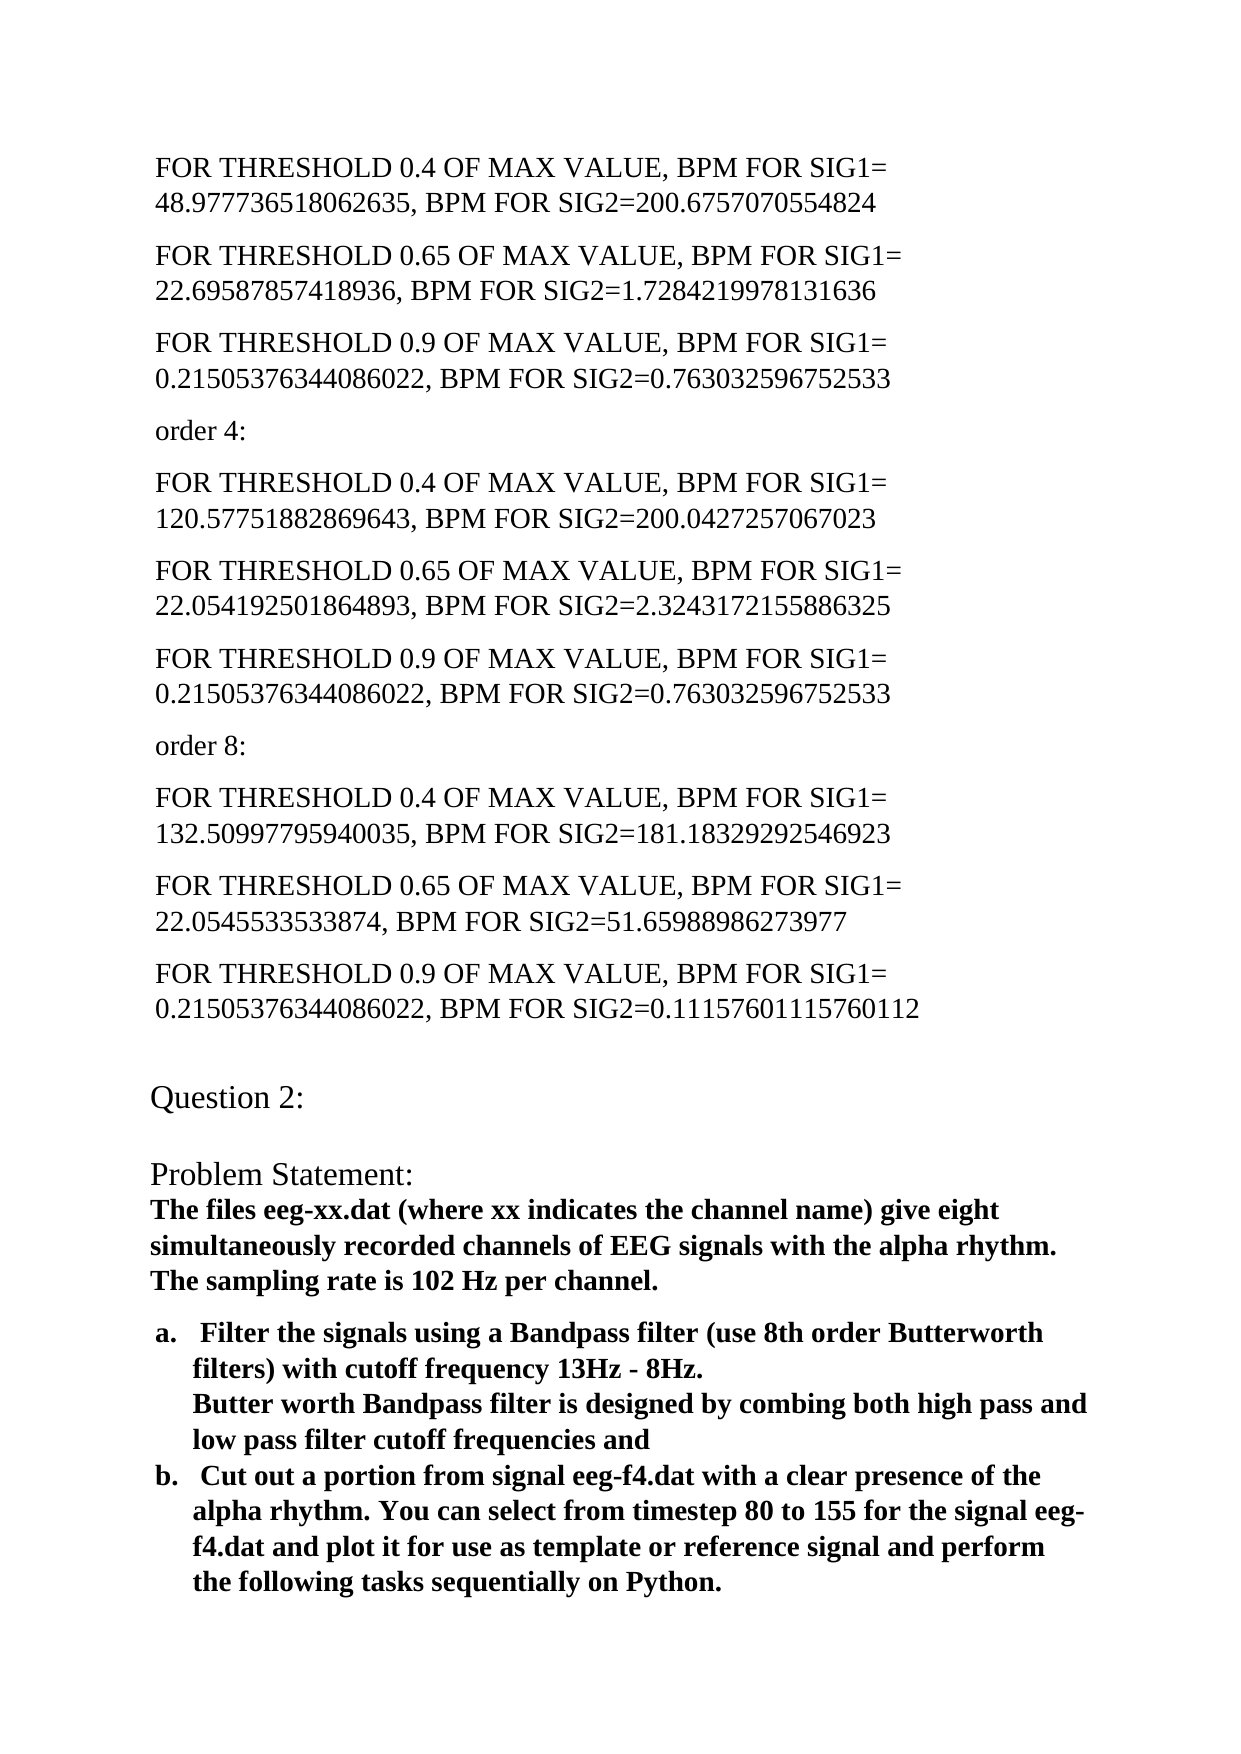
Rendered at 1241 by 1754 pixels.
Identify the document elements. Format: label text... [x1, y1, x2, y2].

text Problem Statement: [150, 1154, 1090, 1192]
text order 4: [155, 413, 1090, 447]
list Filter the signals using a Bandpass filter (use 8th order Butterworth filters) with cutoff frequency 13Hz - 8Hz. [155, 1316, 1090, 1384]
text FOR THRESHOLD 0.9 OF MAX VALUE, BPM FOR SIG1= 0.21505376344086022, BPM FOR SIG2=0.11157601115760112 [155, 956, 1090, 1025]
text FOR THRESHOLD 0.65 OF MAX VALUE, BPM FOR SIG1= 22.054192501864893, BPM FOR SIG2=2.3243172155886325 [155, 553, 1090, 622]
list Butter worth Bandpass filter is designed by combing both high pass and low pass filter cutoff frequencies and [192, 1387, 1090, 1456]
text FOR THRESHOLD 0.4 OF MAX VALUE, BPM FOR SIG1= 132.50997795940035, BPM FOR SIG2=181.18329292546923 [155, 781, 1090, 850]
text FOR THRESHOLD 0.9 OF MAX VALUE, BPM FOR SIG1= 0.21505376344086022, BPM FOR SIG2=0.763032596752533 [155, 325, 1090, 394]
text order 8: [155, 728, 1090, 762]
text FOR THRESHOLD 0.65 OF MAX VALUE, BPM FOR SIG1= 22.0545533533874, BPM FOR SIG2=51.65988986273977 [155, 868, 1090, 937]
text FOR THRESHOLD 0.9 OF MAX VALUE, BPM FOR SIG1= 0.21505376344086022, BPM FOR SIG2=0.763032596752533 [155, 641, 1090, 710]
text FOR THRESHOLD 0.4 OF MAX VALUE, BPM FOR SIG1= 48.977736518062635, BPM FOR SIG2=200.6757070554824 [155, 150, 1090, 219]
text FOR THRESHOLD 0.65 OF MAX VALUE, BPM FOR SIG1= 22.69587857418936, BPM FOR SIG2=1.7284219978131636 [155, 238, 1090, 307]
list Cut out a portion from signal eeg-f4.dat with a clear presence of the alpha rhythm. You can select from timestep 80 to 155 for the signal eeg-f4.dat and plot it for use as template or reference signal and perform the following tasks sequentially on Python. [155, 1458, 1090, 1598]
text Question 2: [150, 1077, 1090, 1116]
text The files eeg-xx.dat (where xx indicates the channel name) give eight simultaneously recorded channels of EEG signals with the alpha rhythm. The sampling rate is 102 Hz per channel. [150, 1192, 1090, 1297]
text FOR THRESHOLD 0.4 OF MAX VALUE, BPM FOR SIG1= 120.57751882869643, BPM FOR SIG2=200.0427257067023 [155, 465, 1090, 534]
